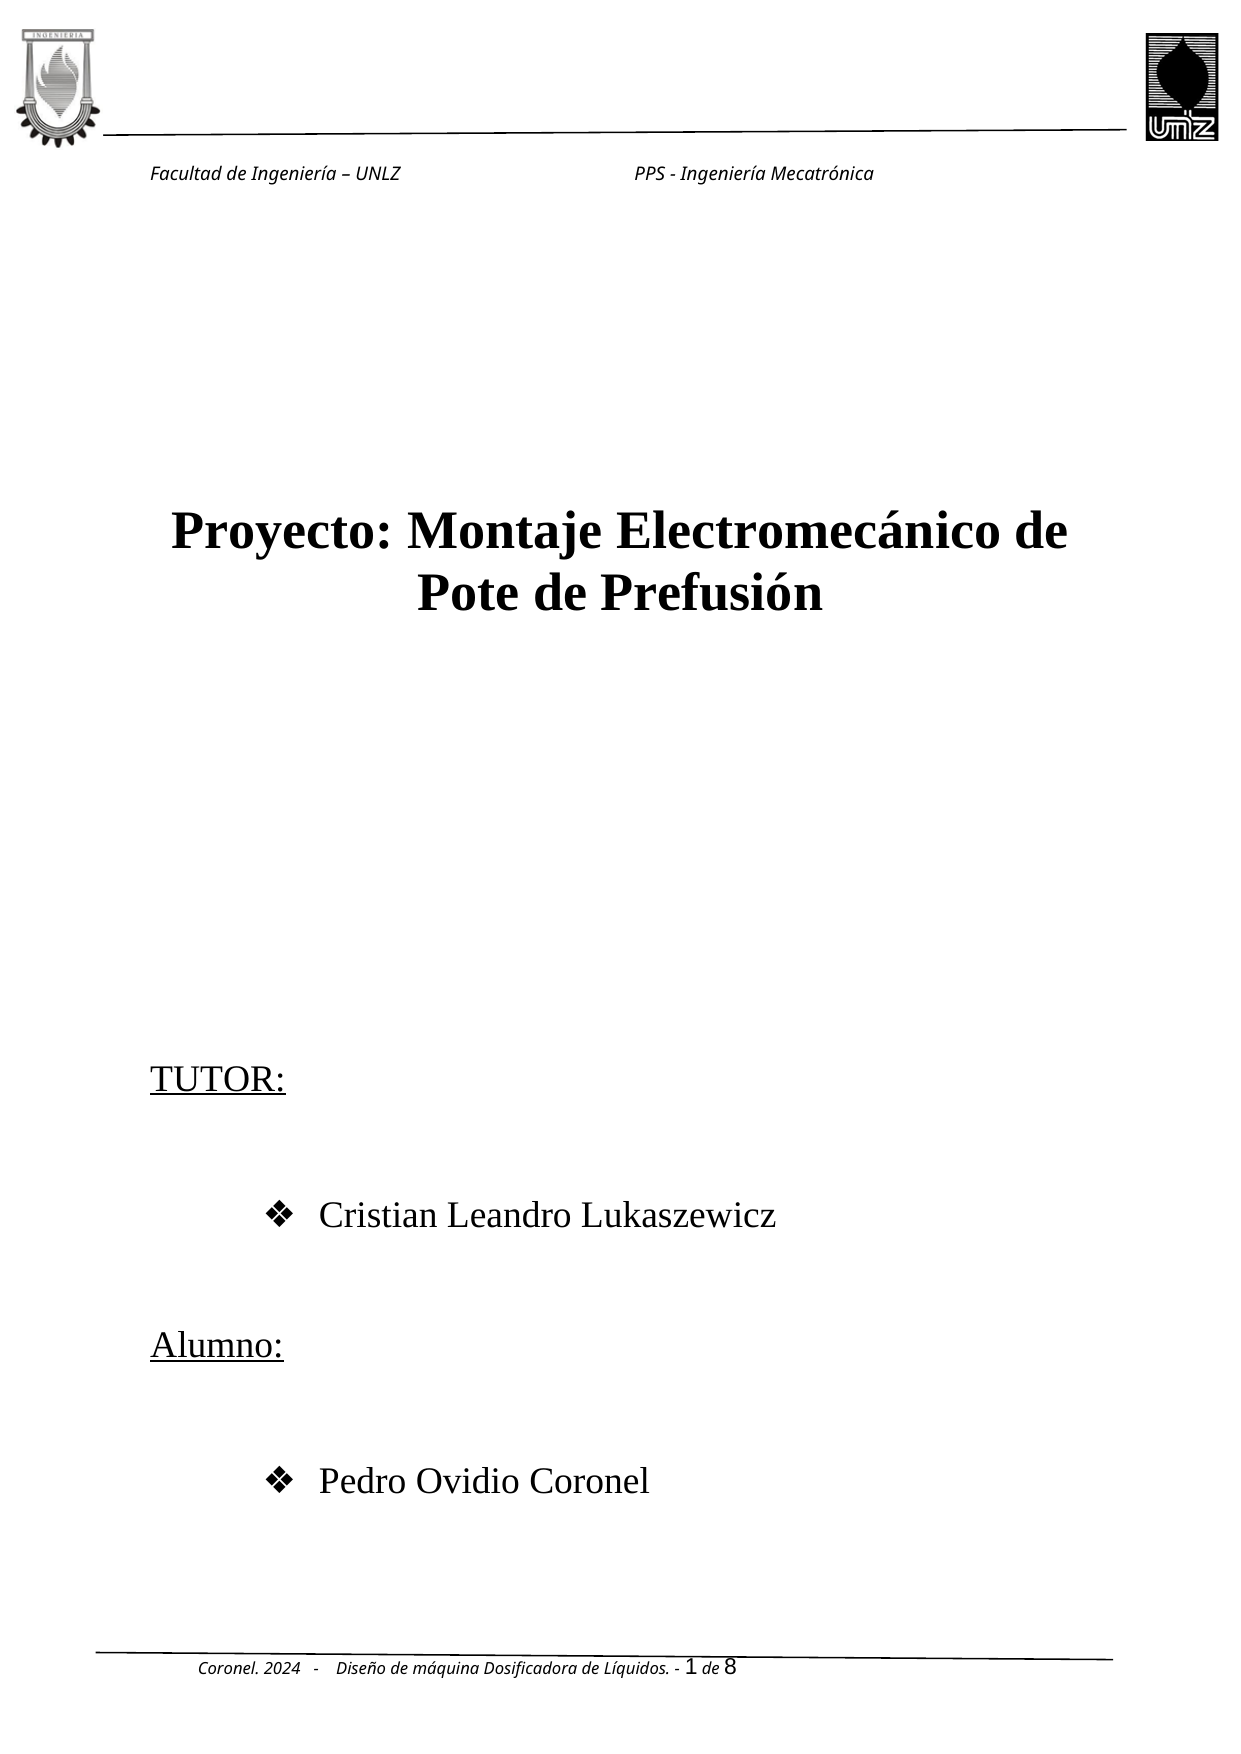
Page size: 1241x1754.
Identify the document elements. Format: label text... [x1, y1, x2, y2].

picture [1126, 33, 1234, 141]
list Pedro Ovidio Coronel [262, 1438, 1090, 1515]
text Alumno: [150, 1322, 1090, 1366]
text Proyecto: Montaje Electromecánico de Pote de Prefusión [150, 498, 1090, 622]
text TUTOR: [150, 1056, 1090, 1099]
list Cristian Leandro Lukaszewicz [262, 1172, 1090, 1248]
picture [14, 25, 104, 150]
